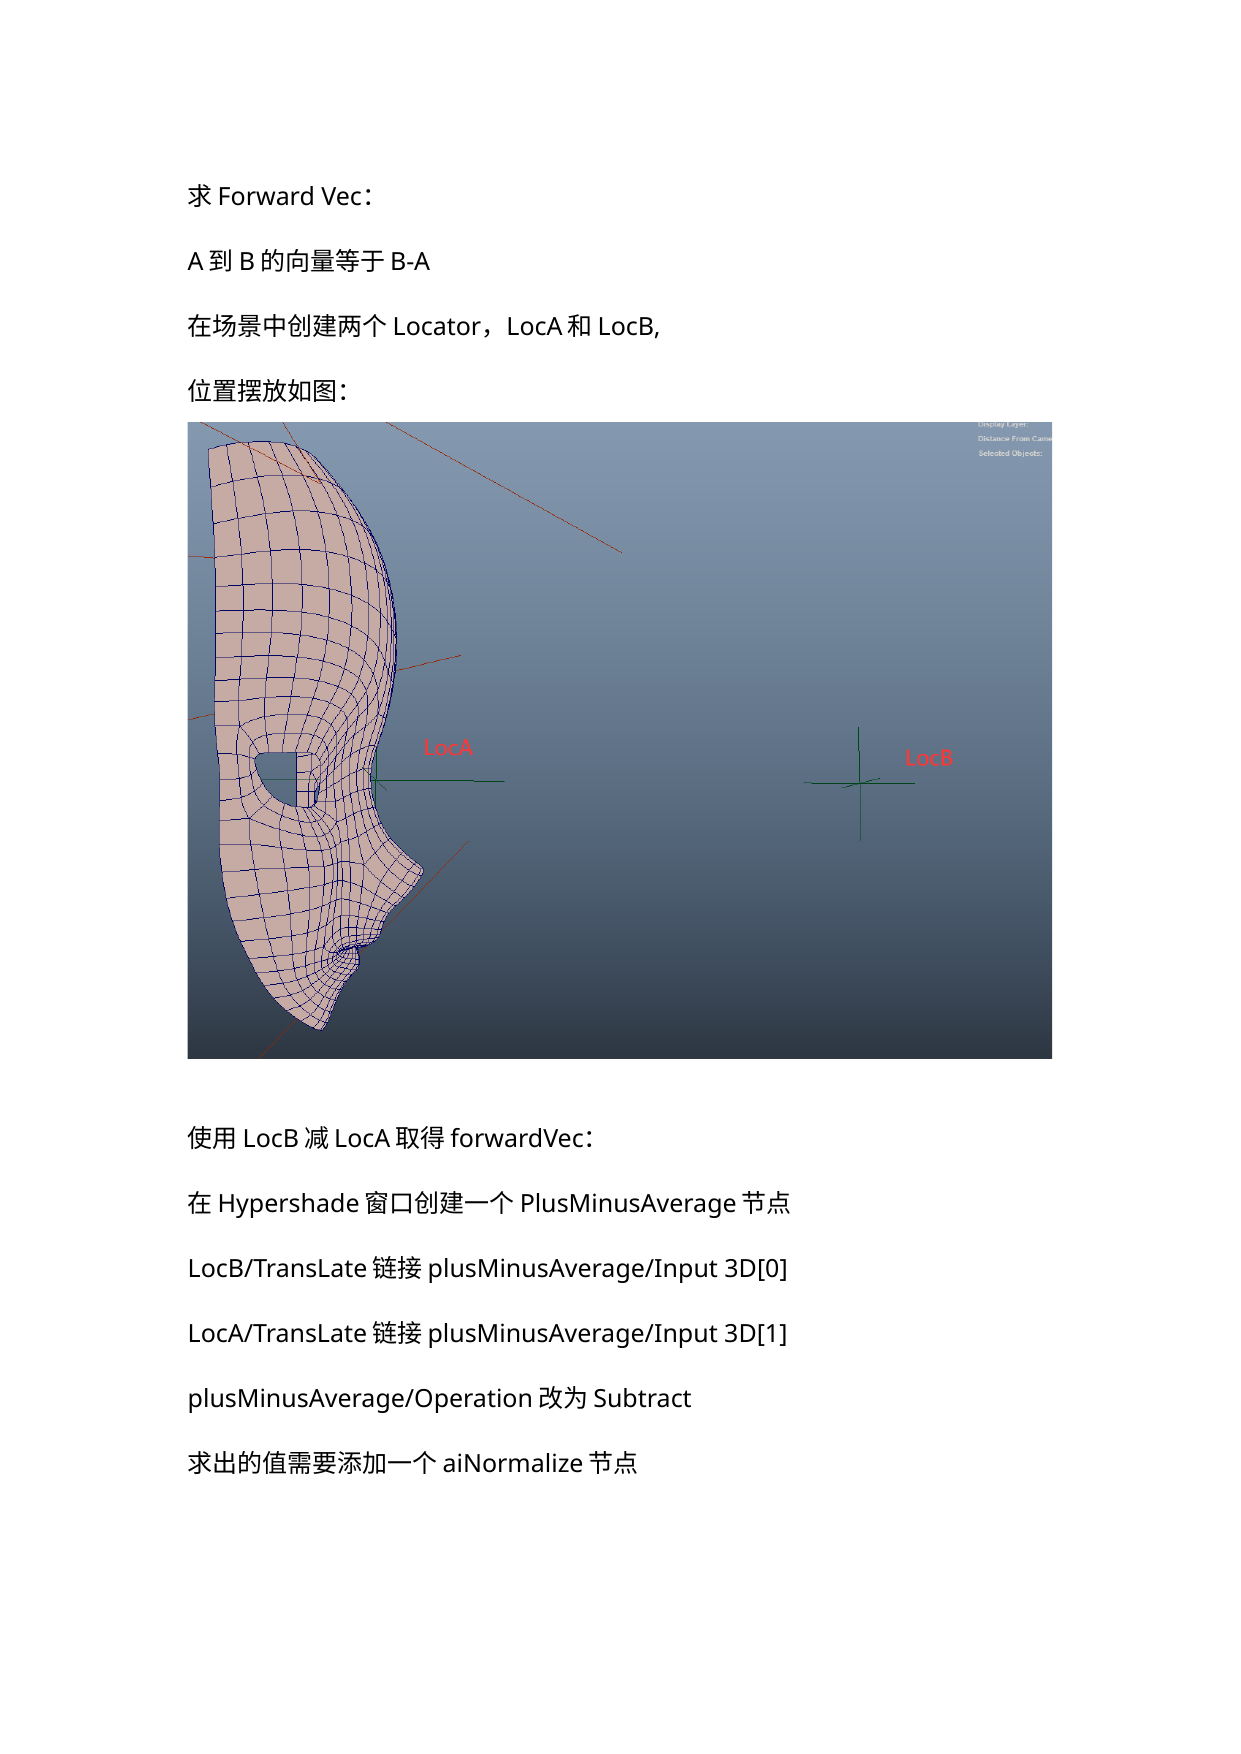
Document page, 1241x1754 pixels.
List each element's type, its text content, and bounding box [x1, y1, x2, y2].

text 求Forward Vec： [187, 162, 1053, 227]
text A到B的向量等于B-A [187, 227, 1053, 292]
text 位置摆放如图： [187, 357, 1053, 422]
text LocA/TransLate链接plusMinusAverage/Input 3D[1] [187, 1299, 1053, 1364]
text 使用LocB减LocA取得forwardVec： [187, 1104, 1053, 1169]
text 在Hypershade窗口创建一个PlusMinusAverage节点 [187, 1169, 1053, 1234]
text 求出的值需要添加一个aiNormalize节点 [187, 1429, 1053, 1494]
text plusMinusAverage/Operation改为Subtract [187, 1364, 1053, 1429]
text 在场景中创建两个Locator，LocA和LocB, [187, 292, 1053, 357]
picture [187, 422, 1053, 1059]
text LocB/TransLate链接plusMinusAverage/Input 3D[0] [187, 1234, 1053, 1299]
